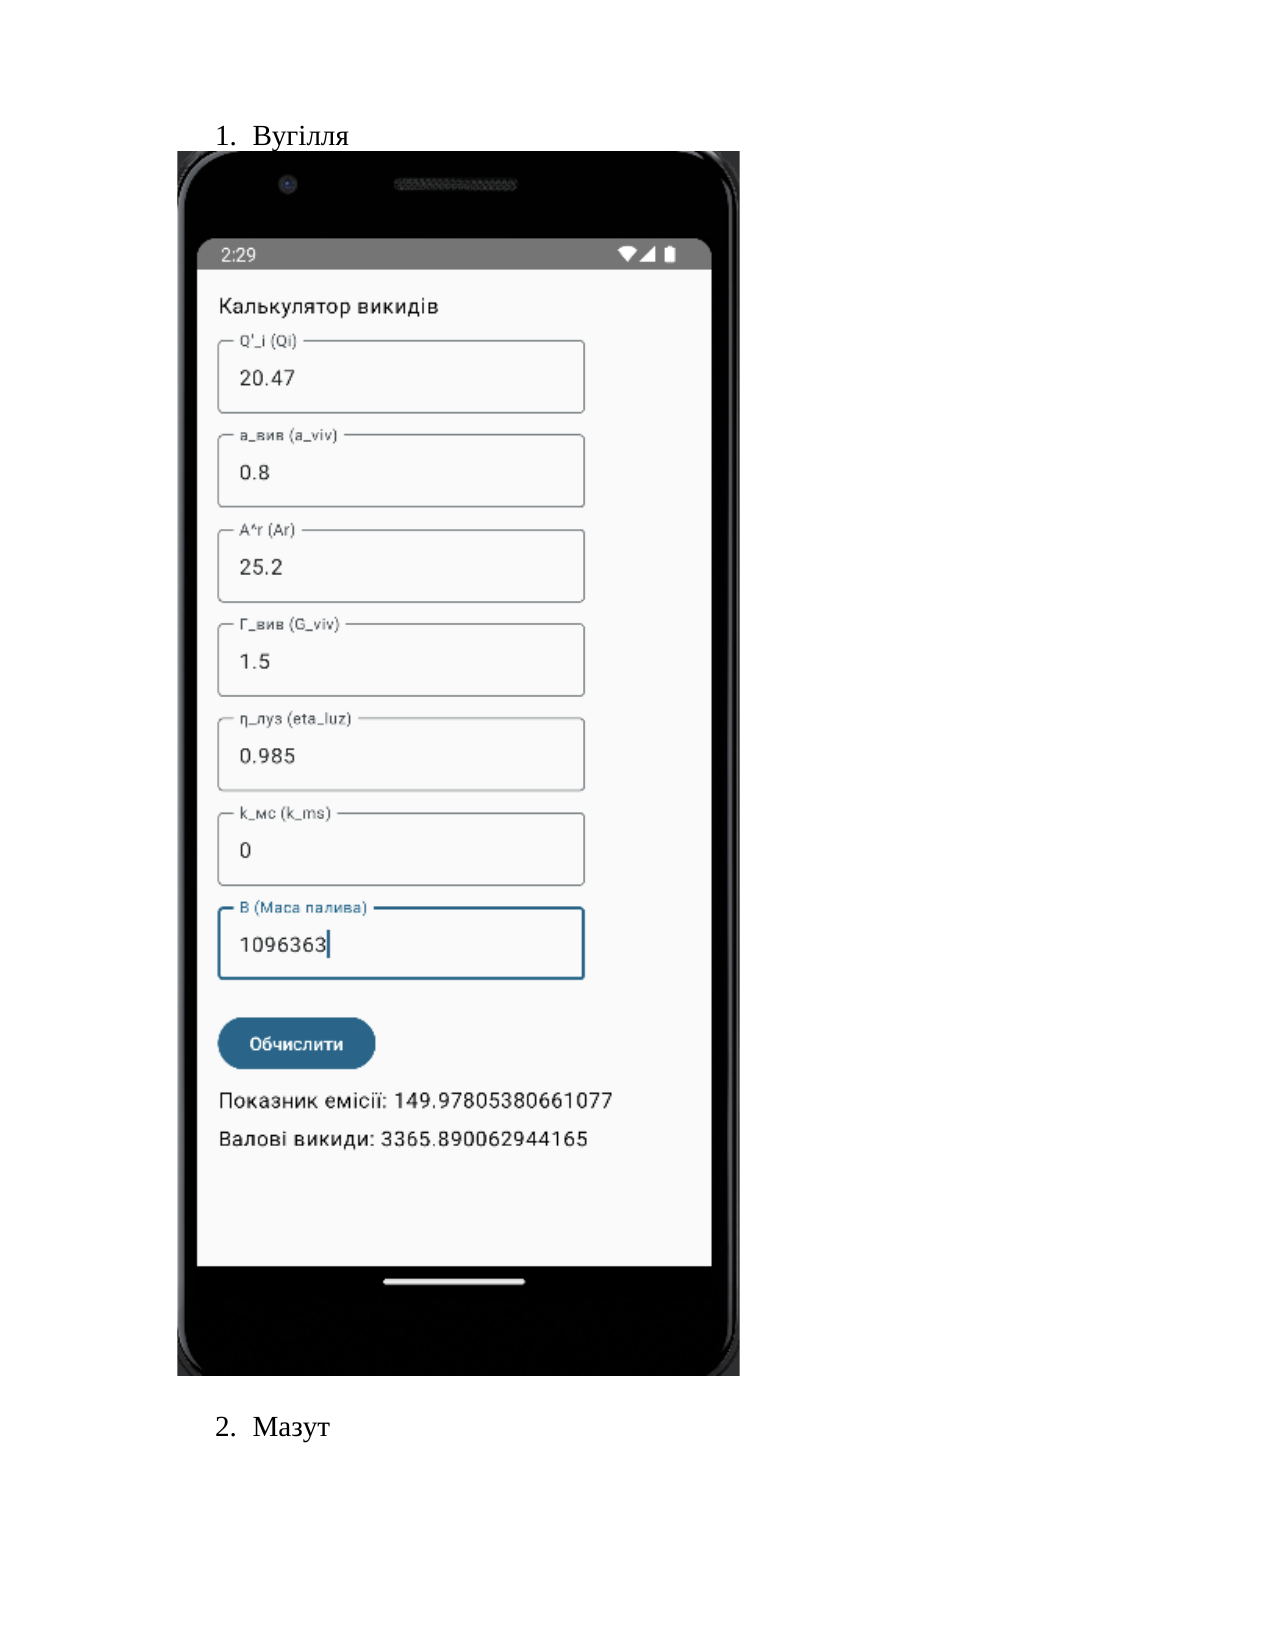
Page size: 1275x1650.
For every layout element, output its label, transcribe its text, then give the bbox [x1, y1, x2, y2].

list Вугілля [215, 118, 1186, 152]
picture [177, 151, 740, 1376]
list Мазут [215, 1409, 1186, 1442]
